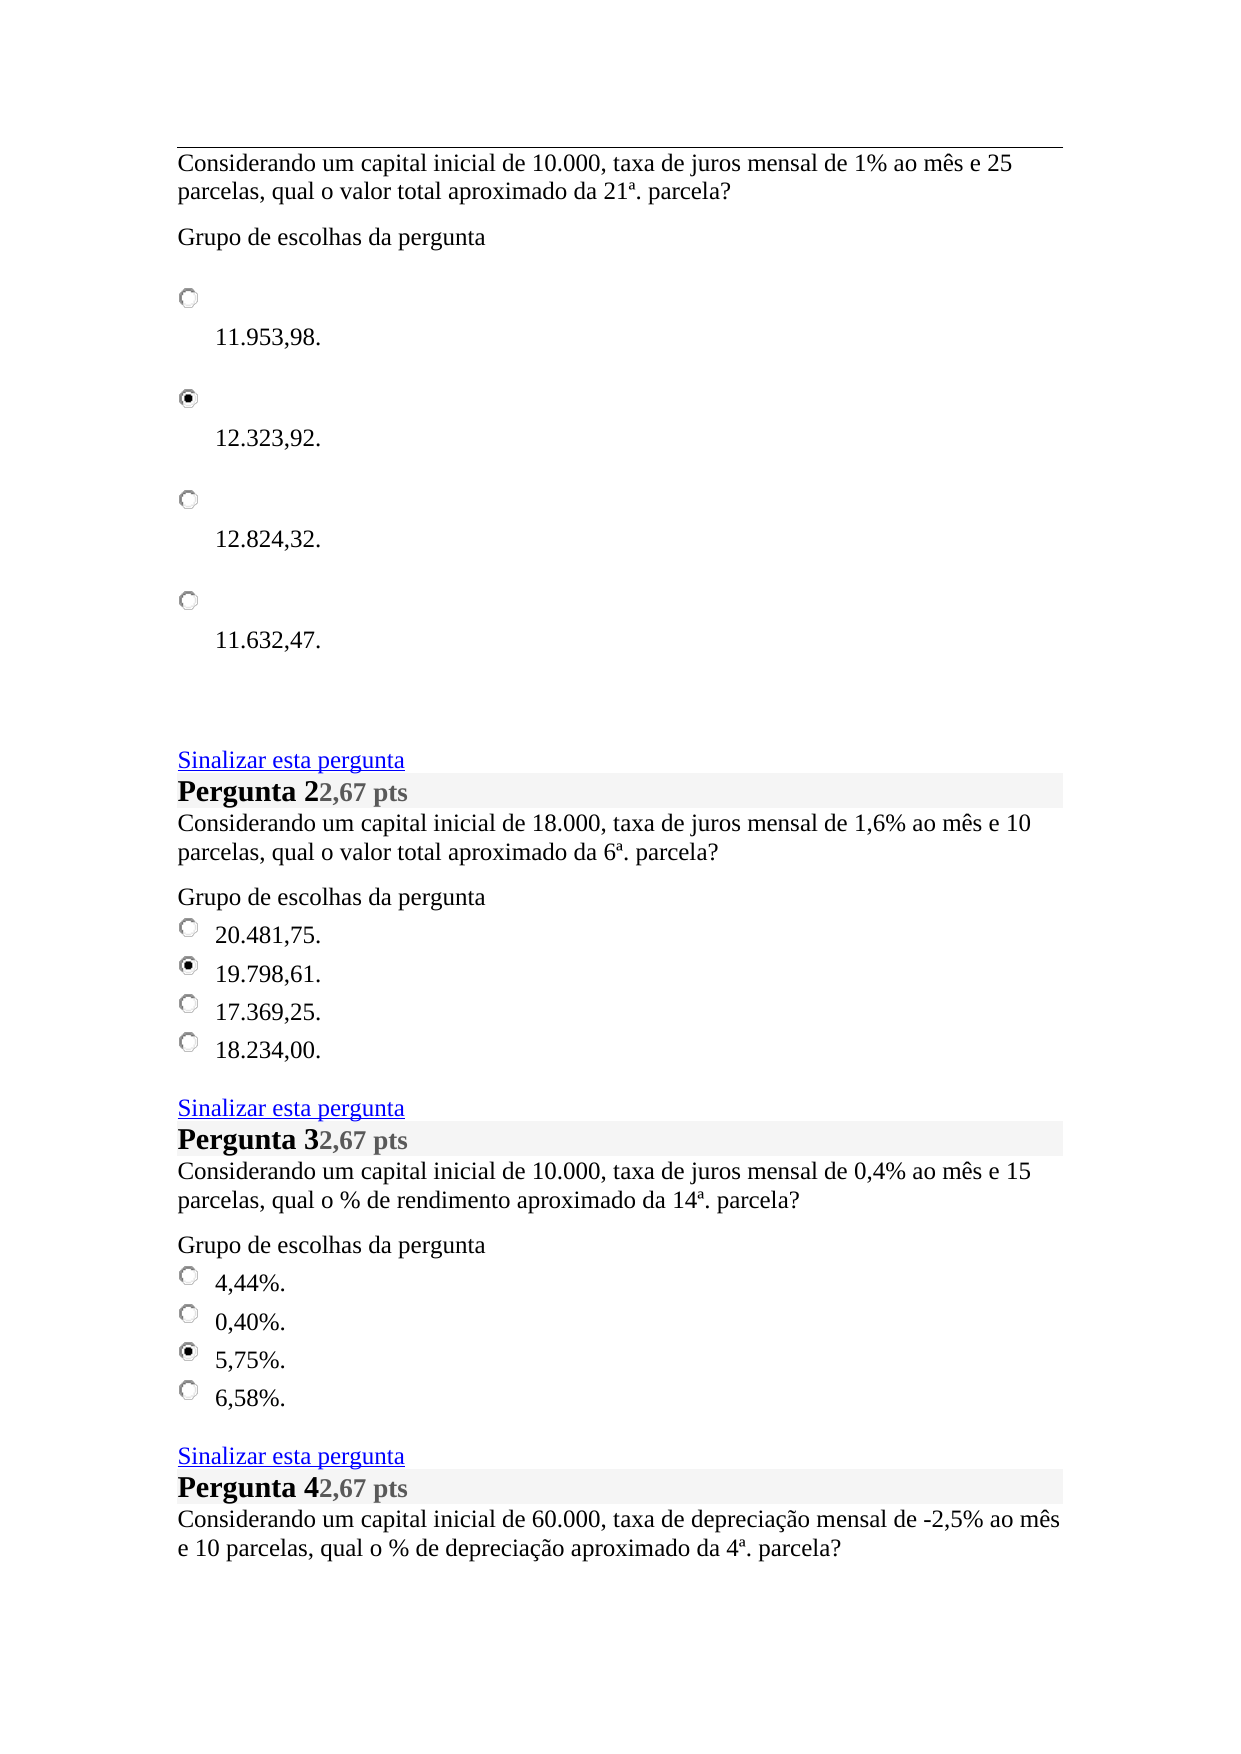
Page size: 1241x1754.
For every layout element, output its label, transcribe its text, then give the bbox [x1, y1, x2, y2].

text 6,58%. [177, 1374, 1063, 1412]
text 4,44%. [177, 1259, 1063, 1297]
text Considerando um capital inicial de 18.000, taxa de juros mensal de 1,6% ao mês e 10 parcelas, qual o valor total aproximado da 6ª. parcela? [177, 808, 1063, 866]
text 12.824,32. [177, 483, 1063, 553]
text Sinalizar esta pergunta [177, 745, 1063, 773]
text 0,40%. [177, 1297, 1063, 1336]
text 20.481,75. [177, 911, 1063, 949]
text Grupo de escolhas da pergunta [177, 222, 1063, 251]
text 19.798,61. [177, 949, 1063, 987]
text Pergunta 22,67 pts [177, 773, 1063, 808]
text Considerando um capital inicial de 10.000, taxa de juros mensal de 1% ao mês e 25 parcelas, qual o valor total aproximado da 21ª. parcela? [177, 148, 1063, 205]
text 5,75%. [177, 1336, 1063, 1374]
text 11.953,98. [177, 282, 1063, 351]
text 18.234,00. [177, 1026, 1063, 1064]
text Sinalizar esta pergunta [177, 1441, 1063, 1469]
text Considerando um capital inicial de 10.000, taxa de juros mensal de 0,4% ao mês e 15 parcelas, qual o % de rendimento aproximado da 14ª. parcela? [177, 1156, 1063, 1214]
text 11.632,47. [177, 584, 1063, 653]
text Sinalizar esta pergunta [177, 1093, 1063, 1121]
text Grupo de escolhas da pergunta [177, 1230, 1063, 1259]
text Pergunta 42,67 pts [177, 1469, 1063, 1504]
text 17.369,25. [177, 987, 1063, 1026]
text Grupo de escolhas da pergunta [177, 882, 1063, 911]
text Pergunta 32,67 pts [177, 1121, 1063, 1156]
text 12.323,92. [177, 382, 1063, 452]
